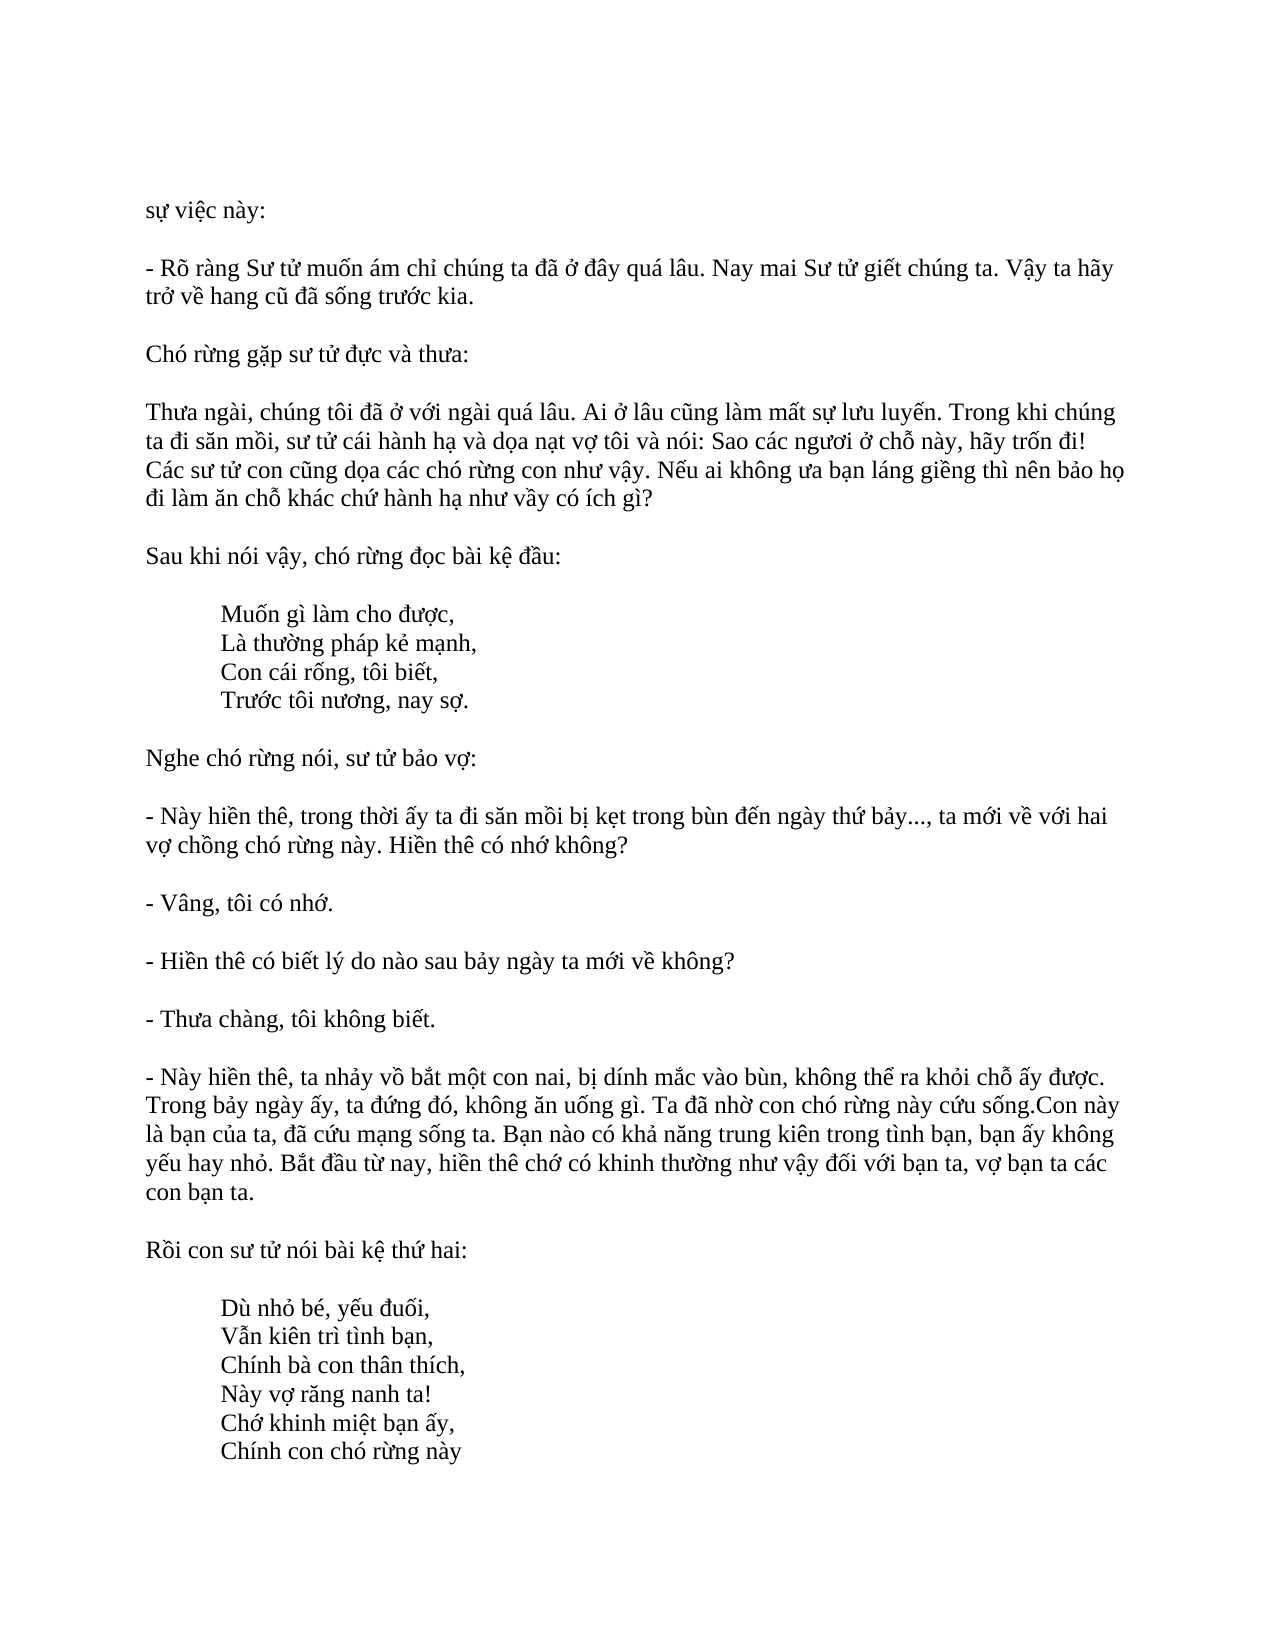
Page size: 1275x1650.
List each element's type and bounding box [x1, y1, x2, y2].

table_header [130, 150, 1145, 1481]
